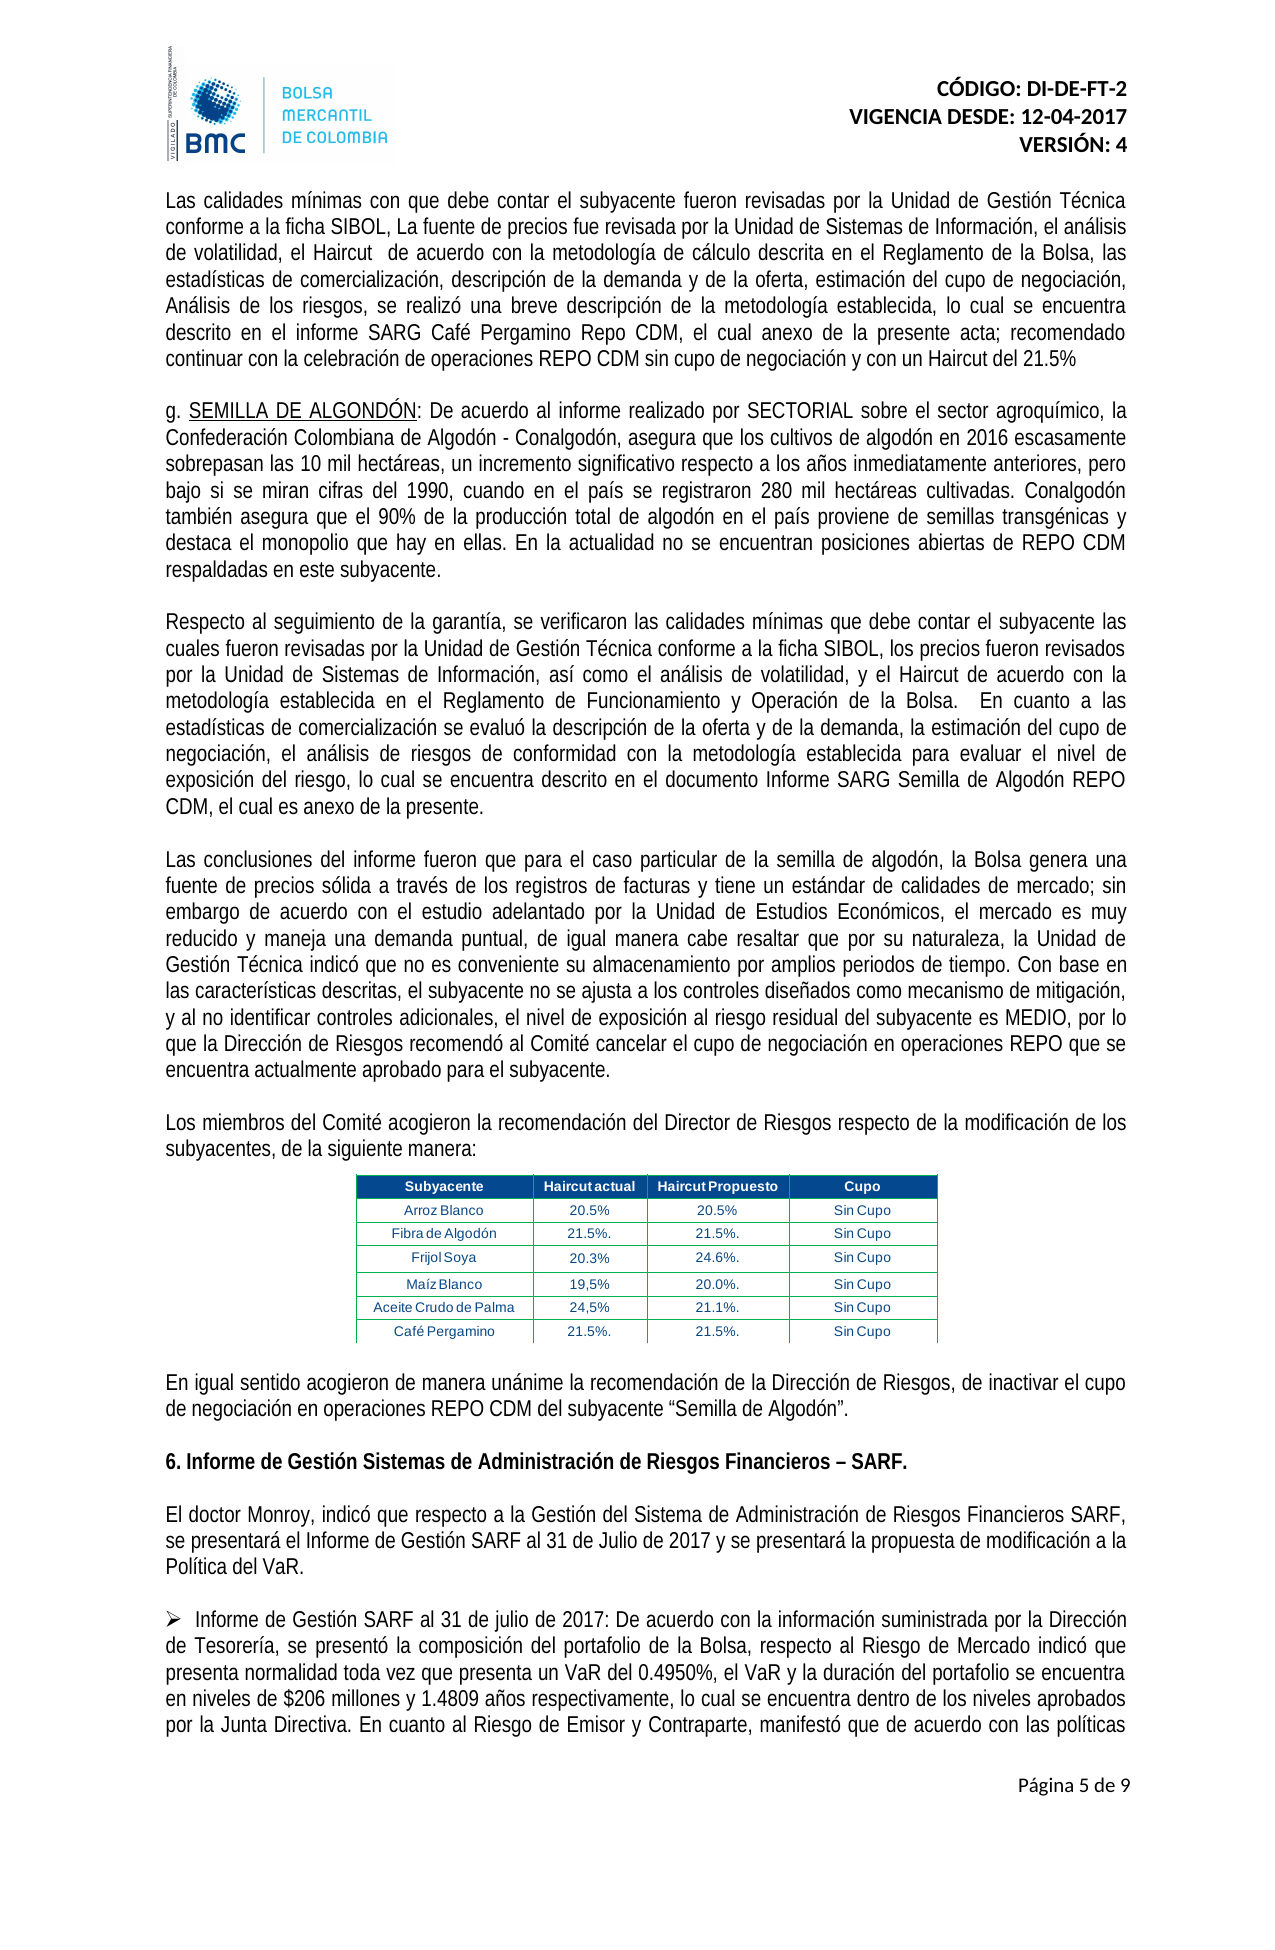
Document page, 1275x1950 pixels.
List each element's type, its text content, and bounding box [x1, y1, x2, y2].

text Los miembros del Comité acogieron la recomendación del Director de Riesgos respecto de la modificación de los subyacentes, de la siguiente manera: [165, 1109, 1127, 1162]
picture [167, 46, 396, 170]
text Las conclusiones del informe fueron que para el caso particular de la semilla de algodón, la Bolsa genera una fuente de precios sólida a través de los registros de facturas y tiene un estándar de calidades de mercado; sin embargo de acuerdo con el estudio adelantado por la Unidad de Estudios Económicos, el mercado es muy reducido y maneja una demanda puntual, de igual manera cabe resaltar que por su naturaleza, la Unidad de Gestión Técnica indicó que no es conveniente su almacenamiento por amplios periodos de tiempo. Con base en las características descritas, el subyacente no se ajusta a los controles diseñados como mecanismo de mitigación, y al no identificar controles adicionales, el nivel de exposición al riesgo residual del subyacente es MEDIO, por lo que la Dirección de Riesgos recomendó al Comité cancelar el cupo de negociación en operaciones REPO que se encuentra actualmente aprobado para el subyacente. [165, 846, 1127, 1083]
text En igual sentido acogieron de manera unánime la recomendación de la Dirección de Riesgos, de inactivar el cupo de negociación en operaciones REPO CDM del subyacente “Semilla de Algodón”. [165, 1369, 1127, 1421]
list 6. Informe de Gestión Sistemas de Administración de Riesgos Financieros – SARF. [165, 1448, 1127, 1474]
list El doctor Monroy, indicó que respecto a la Gestión del Sistema de Administración de Riesgos Financieros SARF, se presentará el Informe de Gestión SARF al 31 de Julio de 2017 y se presentará la propuesta de modificación a la Política del VaR. [165, 1501, 1127, 1579]
text Las calidades mínimas con que debe contar el subyacente fueron revisadas por la Unidad de Gestión Técnica conforme a la ficha SIBOL, La fuente de precios fue revisada por la Unidad de Sistemas de Información, el análisis de volatilidad, el Haircut de acuerdo con la metodología de cálculo descrita en el Reglamento de la Bolsa, las estadísticas de comercialización, descripción de la demanda y de la oferta, estimación del cupo de negociación, Análisis de los riesgos, se realizó una breve descripción de la metodología establecida, lo cual se encuentra descrito en el informe SARG Café Pergamino Repo CDM, el cual anexo de la presente acta; recomendado continuar con la celebración de operaciones REPO CDM sin cupo de negociación y con un Haircut del 21.5% [165, 187, 1127, 371]
text Respecto al seguimiento de la garantía, se verificaron las calidades mínimas que debe contar el subyacente las cuales fueron revisadas por la Unidad de Gestión Técnica conforme a la ficha SIBOL, los precios fueron revisados por la Unidad de Sistemas de Información, así como el análisis de volatilidad, y el Haircut de acuerdo con la metodología establecida en el Reglamento de Funcionamiento y Operación de la Bolsa. En cuanto a las estadísticas de comercialización se evaluó la descripción de la oferta y de la demanda, la estimación del cupo de negociación, el análisis de riesgos de conformidad con la metodología establecida para evaluar el nivel de exposición del riesgo, lo cual se encuentra descrito en el documento Informe SARG Semilla de Algodón REPO CDM, el cual es anexo de la presente. [165, 608, 1127, 819]
text g. SEMILLA DE ALGONDÓN: De acuerdo al informe realizado por SECTORIAL sobre el sector agroquímico, la Confederación Colombiana de Algodón - Conalgodón, asegura que los cultivos de algodón en 2016 escasamente sobrepasan las 10 mil hectáreas, un incremento significativo respecto a los años inmediatamente anteriores, pero bajo si se miran cifras del 1990, cuando en el país se registraron 280 mil hectáreas cultivadas. Conalgodón también asegura que el 90% de la producción total de algodón en el país proviene de semillas transgénicas y destaca el monopolio que hay en ellas. En la actualidad no se encuentran posiciones abiertas de REPO CDM respaldadas en este subyacente. [165, 397, 1127, 582]
